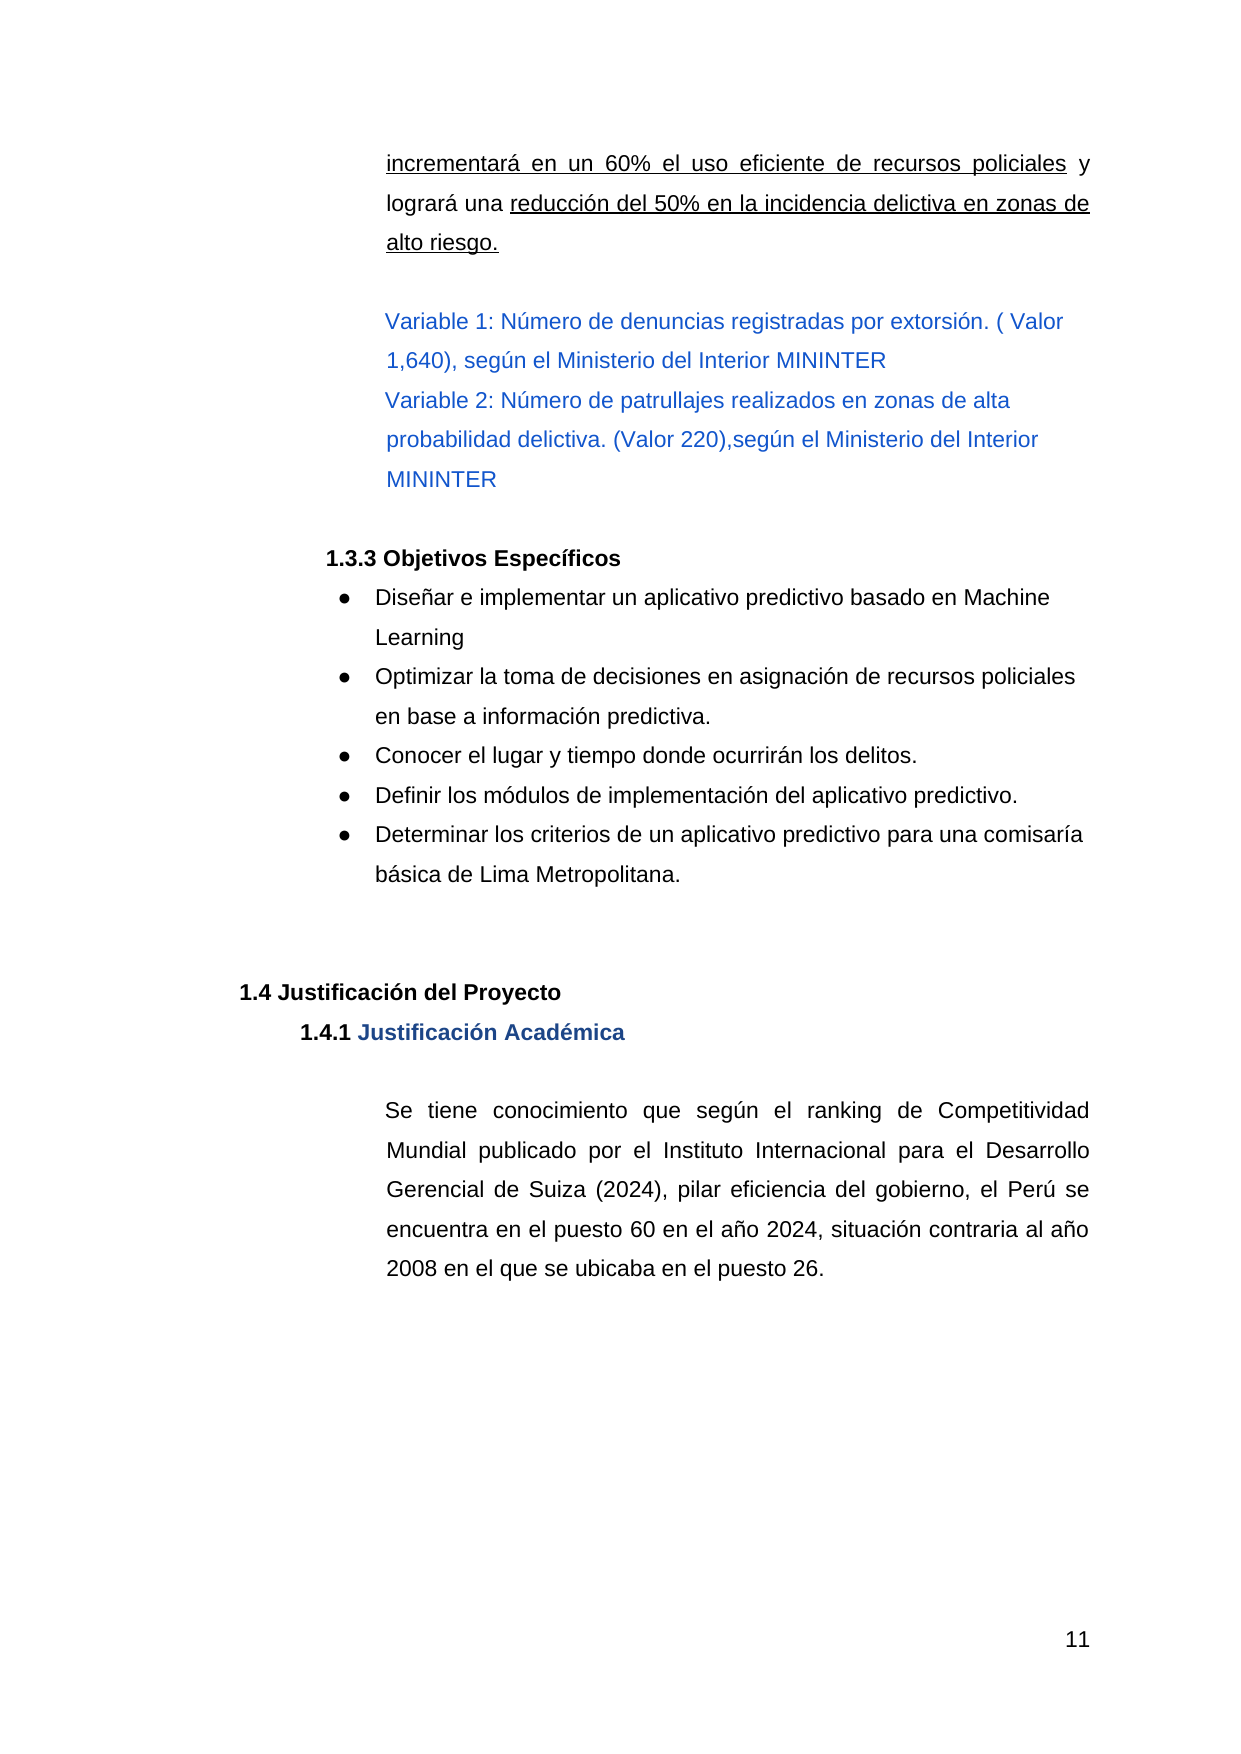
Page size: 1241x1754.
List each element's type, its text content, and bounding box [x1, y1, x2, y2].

list Diseñar e implementar un aplicativo predictivo basado en Machine Learning [337, 584, 1090, 650]
subtitle 1.4.1 Justificación Académica [225, 1018, 1090, 1045]
text Variable 1: Número de denuncias registradas por extorsión. ( Valor 1,640), según el Ministerio del Interior MININTER [384, 308, 1090, 374]
text Se tiene conocimiento que según el ranking de Competitividad Mundial publicado por el Instituto Internacional para el Desarrollo Gerencial de Suiza (2024), pilar eficiencia del gobierno, el Perú se encuentra en el puesto 60 en el año 2024, situación contraria al año 2008 en el que se ubicaba en el puesto 26. [384, 1097, 1090, 1282]
list Definir los módulos de implementación del aplicativo predictivo. [337, 782, 1090, 808]
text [384, 150, 1090, 255]
list Optimizar la toma de decisiones en asignación de recursos policiales en base a información predictiva. [337, 663, 1090, 729]
subtitle 1.4 Justificación del Proyecto [239, 979, 1090, 1005]
subtitle 1.3.3 Objetivos Específicos [326, 545, 1090, 571]
list Determinar los criterios de un aplicativo predictivo para una comisaría básica de Lima Metropolitana. [337, 821, 1090, 887]
list Conocer el lugar y tiempo donde ocurrirán los delitos. [337, 742, 1090, 768]
text Variable 2: Número de patrullajes realizados en zonas de alta probabilidad delictiva. (Valor 220),según el Ministerio del Interior MININTER [384, 387, 1090, 492]
